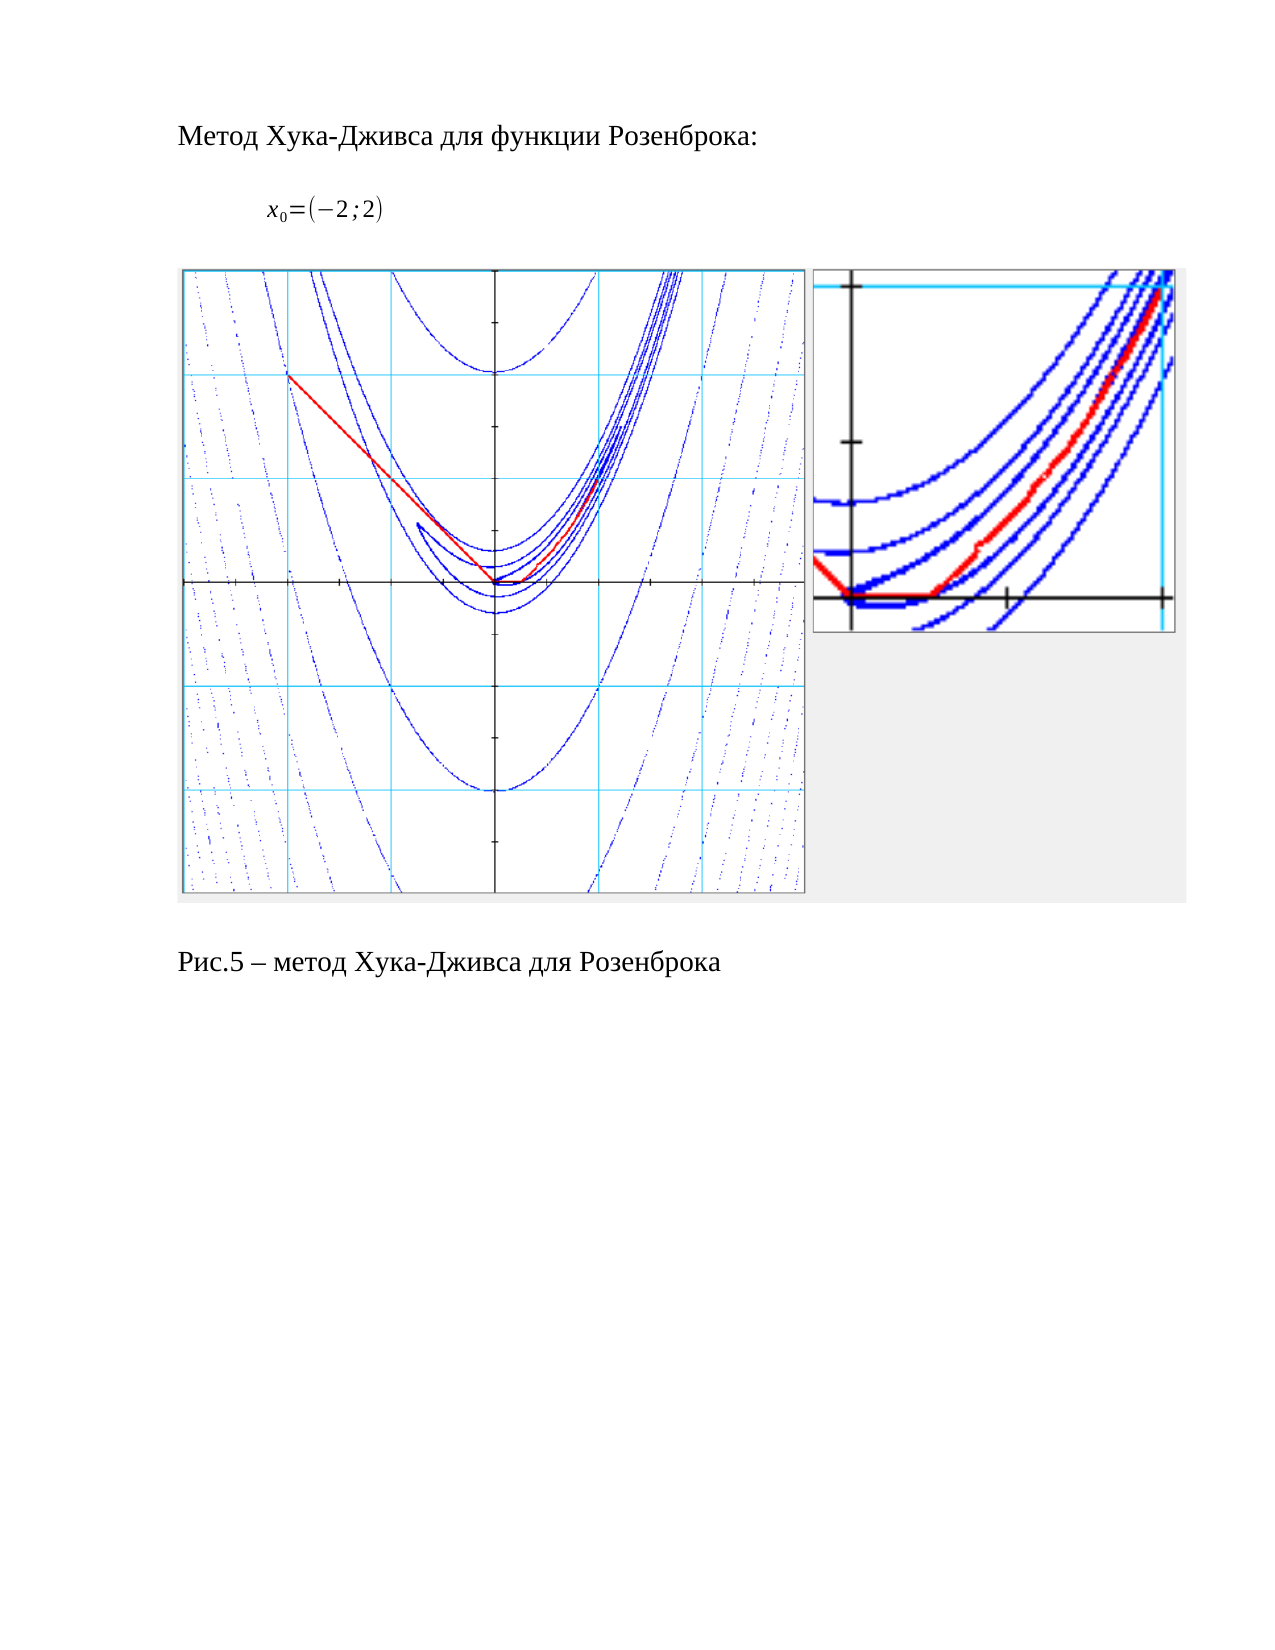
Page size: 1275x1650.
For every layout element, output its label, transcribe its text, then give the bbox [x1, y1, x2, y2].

picture [177, 268, 1187, 903]
text Рис.5 – метод Хука-Дживса для Розенброка [177, 944, 1186, 978]
text Метод Хука-Дживса для функции Розенброка: [177, 118, 1186, 152]
